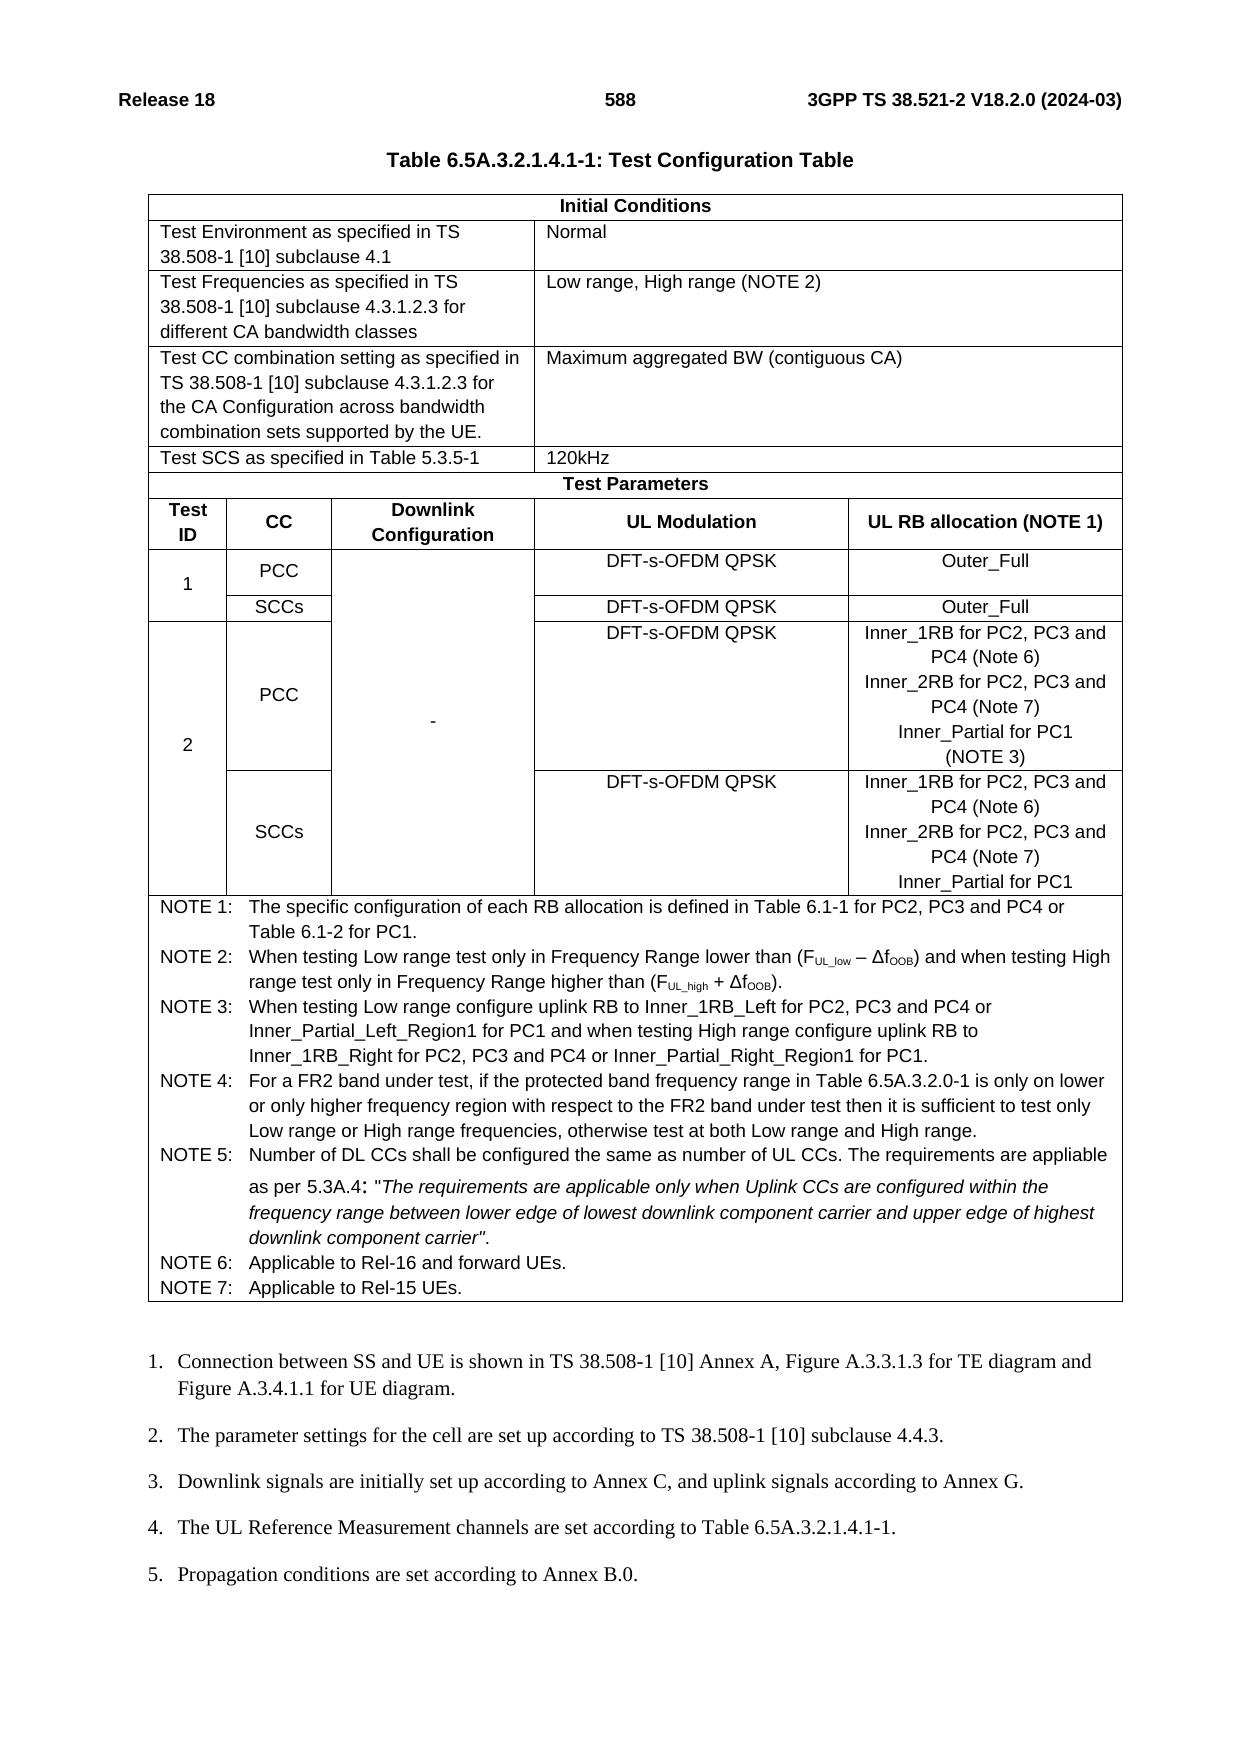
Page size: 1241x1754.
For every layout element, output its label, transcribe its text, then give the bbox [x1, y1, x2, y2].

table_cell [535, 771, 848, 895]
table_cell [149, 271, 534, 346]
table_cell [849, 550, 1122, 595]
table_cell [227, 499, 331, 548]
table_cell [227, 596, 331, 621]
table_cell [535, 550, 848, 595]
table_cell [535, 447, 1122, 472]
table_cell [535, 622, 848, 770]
text Table 6.5A.3.2.1.4.1-1: Test Configuration Table [118, 147, 1122, 171]
text 5. Propagation conditions are set according to Annex B.0. [148, 1562, 1122, 1586]
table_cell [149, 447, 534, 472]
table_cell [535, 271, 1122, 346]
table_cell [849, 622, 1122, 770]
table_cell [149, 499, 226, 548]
text 3. Downlink signals are initially set up according to Annex C, and uplink signals according to Annex G. [148, 1469, 1122, 1493]
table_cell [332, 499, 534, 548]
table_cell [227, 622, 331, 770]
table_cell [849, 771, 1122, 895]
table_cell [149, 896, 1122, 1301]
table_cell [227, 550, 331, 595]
text 1. Connection between SS and UE is shown in TS 38.508-1 [10] Annex A, Figure A.3.3.1.3 for TE diagram and Figure A.3.4.1.1 for UE diagram. [148, 1349, 1122, 1400]
text 2. The parameter settings for the cell are set up according to TS 38.508-1 [10] subclause 4.4.3. [148, 1423, 1122, 1447]
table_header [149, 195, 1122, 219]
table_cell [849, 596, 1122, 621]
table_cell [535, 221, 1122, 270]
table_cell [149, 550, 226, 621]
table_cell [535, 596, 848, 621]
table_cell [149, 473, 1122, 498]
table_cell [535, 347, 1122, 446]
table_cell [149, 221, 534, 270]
text 4. The UL Reference Measurement channels are set according to Table 6.5A.3.2.1.4.1-1. [148, 1515, 1122, 1539]
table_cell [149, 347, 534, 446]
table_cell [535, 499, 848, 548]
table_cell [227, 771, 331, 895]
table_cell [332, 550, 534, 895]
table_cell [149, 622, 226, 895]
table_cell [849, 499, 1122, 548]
